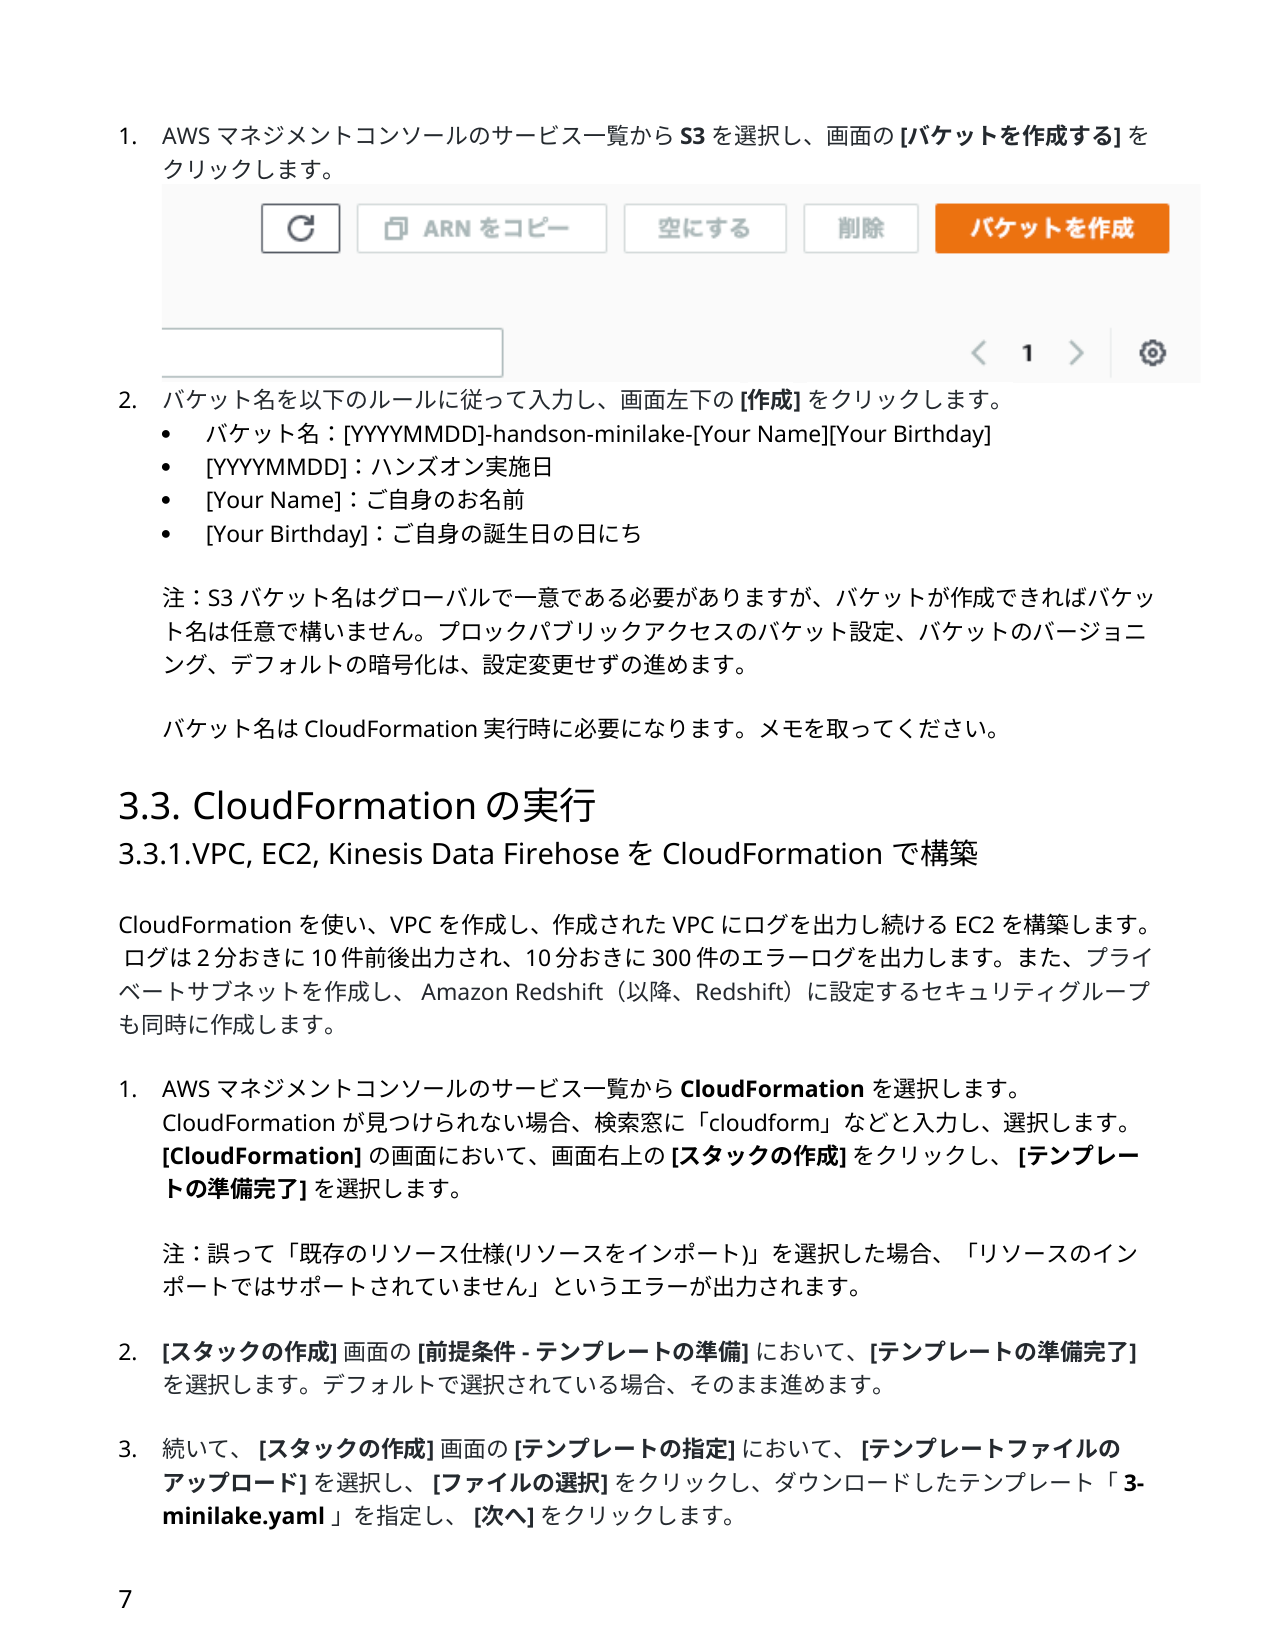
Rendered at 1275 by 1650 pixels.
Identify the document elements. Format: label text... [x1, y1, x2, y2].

list 続いて、 [スタックの作成] 画面の [テンプレートの指定] において、 [テンプレートファイルのアップロード] を選択し、 [ファイルの選択] をクリックし、ダウンロードしたテンプレート「 3-minilake.yaml 」を指定し、 [次へ] をクリックします。 [747, 1431, 1157, 1531]
text 注：S3 バケット名はグローバルで一意である必要がありますが、バケットが作成できればバケット名は任意で構いません。プロックパブリックアクセスのバケット設定、バケットのバージョニング、デフォルトの暗号化は、設定変更せずの進めます。 [162, 580, 1157, 680]
subtitle CloudFormationの実行 [118, 776, 1157, 830]
picture [161, 184, 1201, 383]
list バケット名：[YYYYMMDD]-handson-minilake-[Your Name][Your Birthday] [162, 416, 1157, 449]
list バケット名を以下のルールに従って入力し、画面左下の [作成] をクリックします。 [807, 383, 1157, 416]
list 続いて、 [スタックの作成] 画面の [テンプレートの指定] において、 [テンプレートファイルのアップロード] を選択し、 [ファイルの選択] をクリックし、ダウンロードしたテンプレート「 3-minilake.yaml 」を指定し、 [次へ] をクリックします。 [118, 1431, 331, 1531]
subtitle VPC, EC2, Kinesis Data Firehoseを CloudFormation で構築 [118, 830, 1157, 873]
list [スタックの作成] 画面の [前提条件 - テンプレートの準備] において、[テンプレートの準備完了] を選択します。デフォルトで選択されている場合、そのまま進めます。 [118, 1333, 1157, 1400]
list [Your Birthday]：ご自身の誕生日の日にち [162, 516, 1157, 549]
text CloudFormation を使い、VPC を作成し、作成された VPC にログを出力し続ける EC2 を構築します。 ログは2分おきに10件前後出力され、10分おきに300件のエラーログを出力します。また、プライベートサブネットを作成し、 Amazon Redshift（以降、Redshift）に設定するセキュリティグループも同時に作成します。 [118, 907, 1157, 1040]
list [Your Name]：ご自身のお名前 [162, 482, 1157, 516]
list [YYYYMMDD]：ハンズオン実施日 [162, 449, 1157, 482]
list AWS マネジメントコンソールのサービス一覧から S3 を選択し、画面の [バケットを作成する] をクリックします。 [118, 118, 216, 185]
list AWS マネジメントコンソールのサービス一覧から S3 を選択し、画面の [バケットを作成する] をクリックします。 [345, 118, 1157, 184]
list AWS マネジメントコンソールのサービス一覧から CloudFormation を選択します。CloudFormation が見つけられない場合、検索窓に「cloudform」などと入力し、選択します。[CloudFormation] の画面において、画面右上の [スタックの作成] をクリックし、 [テンプレートの準備完了] を選択します。 注：誤って「既存のリソース仕様(リソースをインポート)」を選択した場合、「リソースのインポートではサポートされていません」というエラーが出力されます。 [118, 1071, 1157, 1302]
list バケット名を以下のルールに従って入力し、画面左下の [作成] をクリックします。 [118, 382, 740, 416]
text バケット名はCloudFormation実行時に必要になります。メモを取ってください。 [162, 711, 1157, 744]
